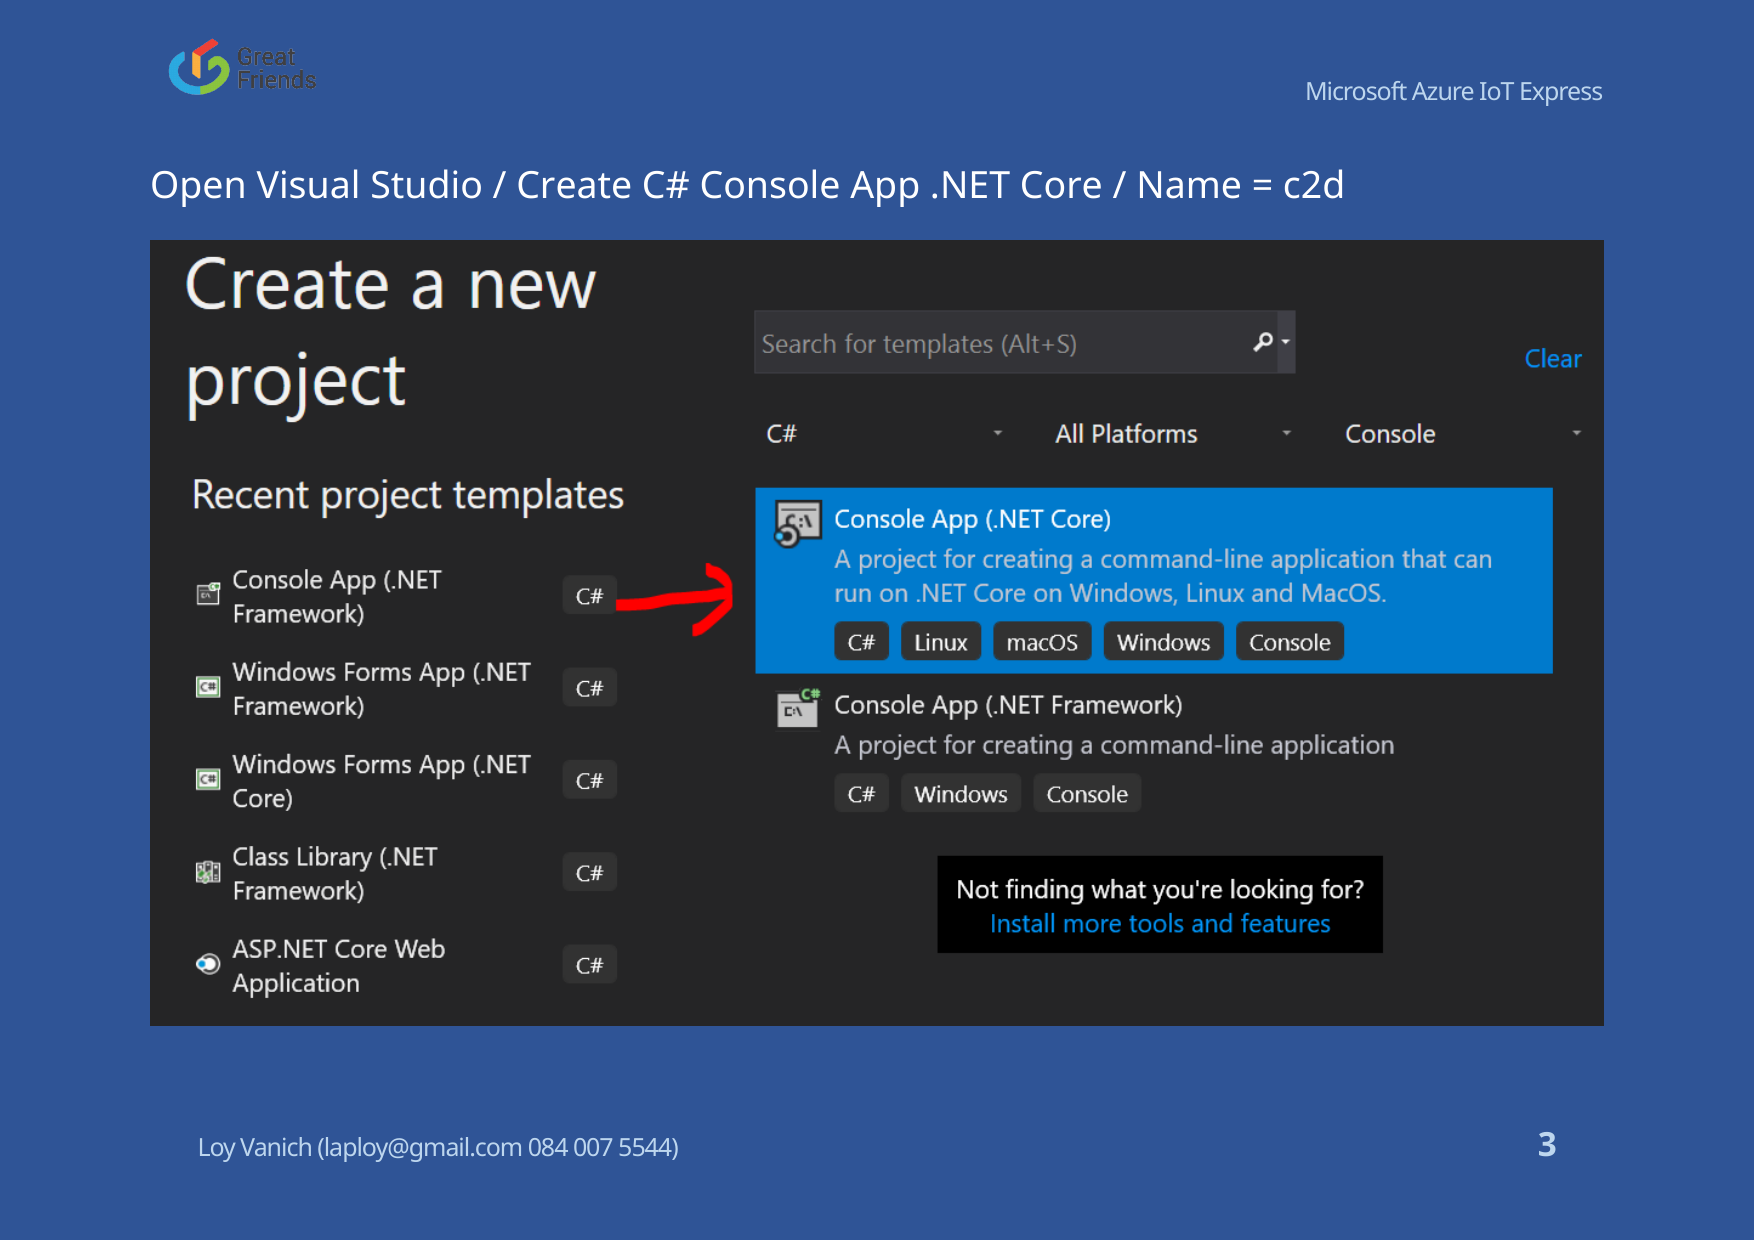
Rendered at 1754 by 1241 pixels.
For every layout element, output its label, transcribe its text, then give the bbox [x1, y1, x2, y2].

picture [150, 240, 1604, 1026]
text Open Visual Studio / Create C# Console App .NET Core / Name = c2d [150, 159, 1604, 210]
picture [150, 17, 335, 117]
